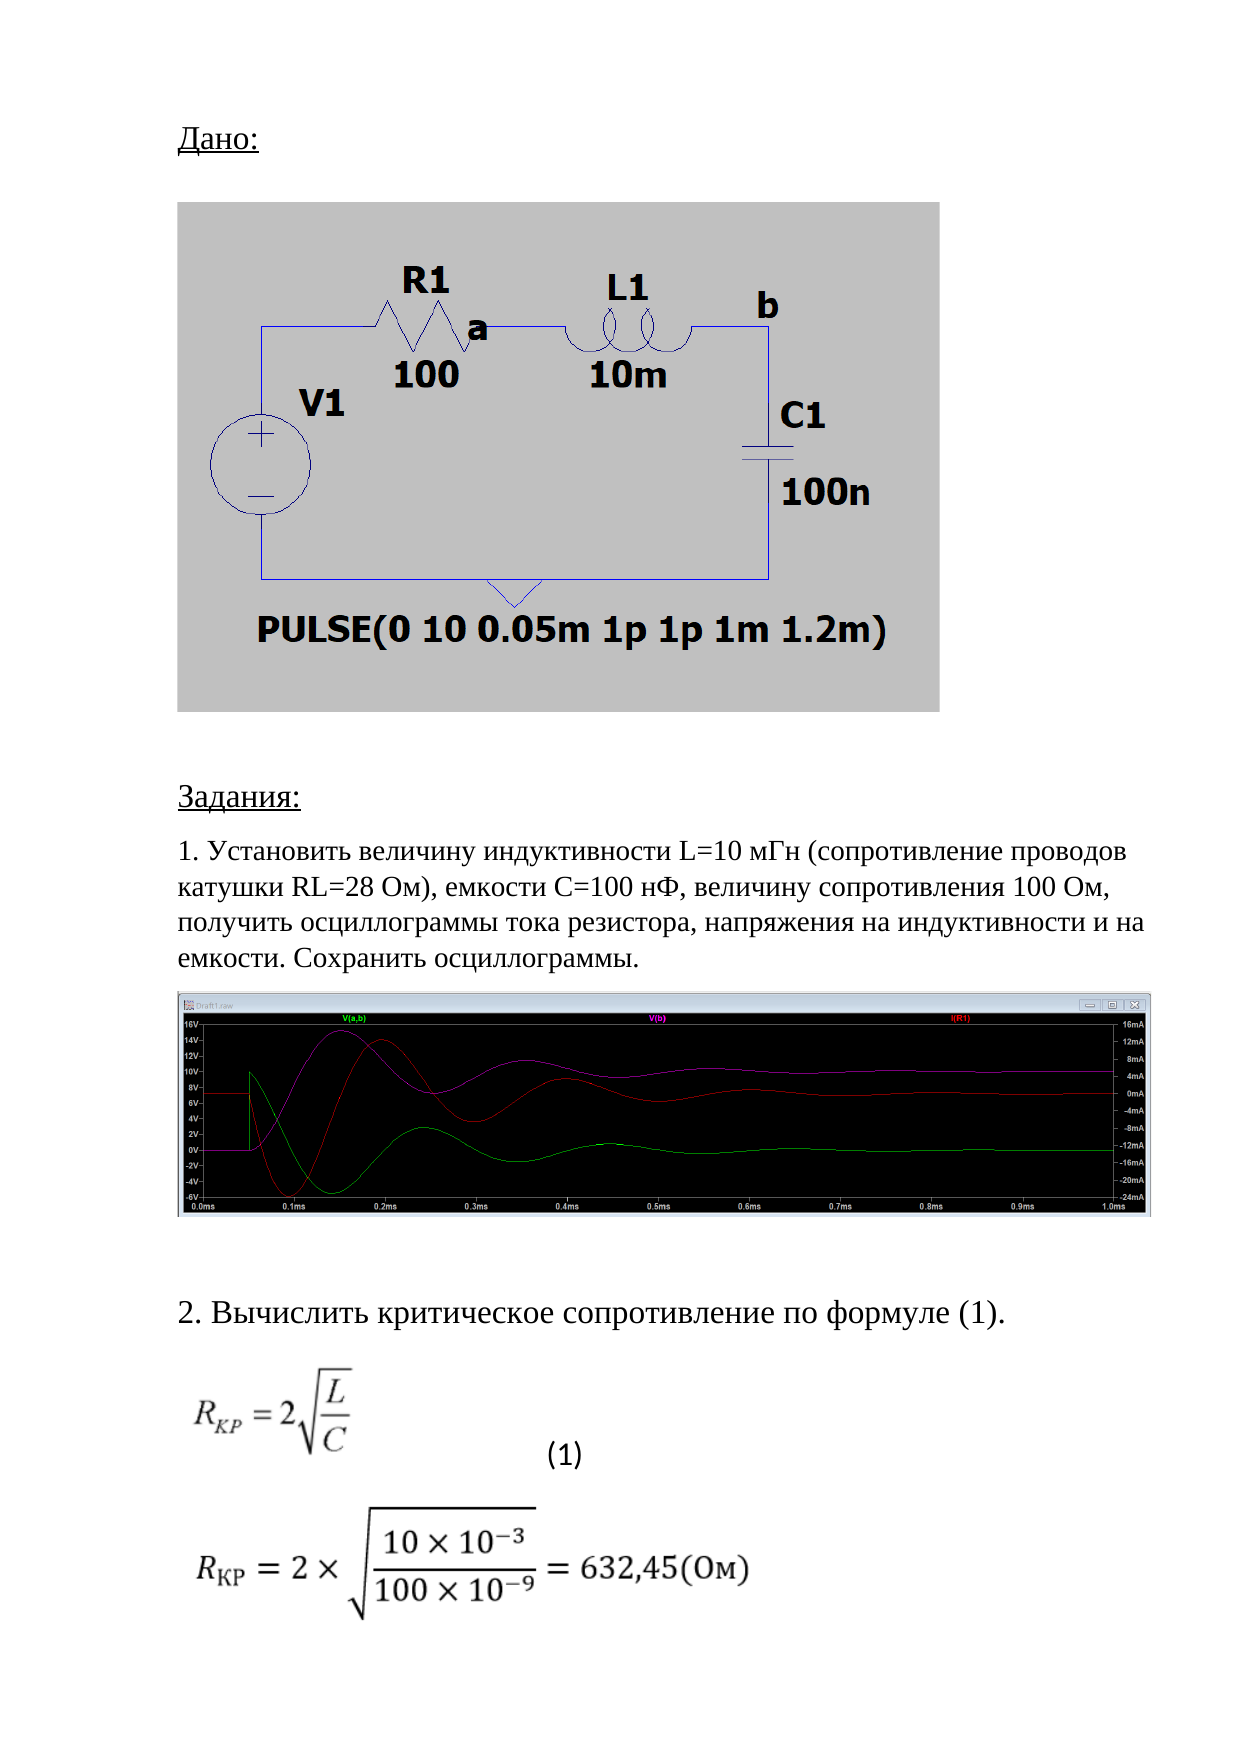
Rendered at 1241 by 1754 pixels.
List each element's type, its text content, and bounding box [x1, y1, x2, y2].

picture [177, 991, 1152, 1217]
text Задания: [177, 776, 1152, 814]
text 2. Вычислить критическое сопротивление по формуле (1). [177, 1292, 1152, 1331]
picture [177, 202, 940, 712]
picture [177, 1492, 769, 1634]
text (1) [177, 1350, 1152, 1474]
text Дано: [177, 118, 1152, 156]
picture [177, 1349, 370, 1466]
text 1. Установить величину индуктивности L=10 мГн (сопротивление проводов катушки RL=28 Ом), емкости C=100 нФ, величину сопротивления 100 Ом, получить осциллограммы тока резистора, напряжения на индуктивности и на емкости. Сохранить осциллограммы. [177, 833, 1152, 973]
